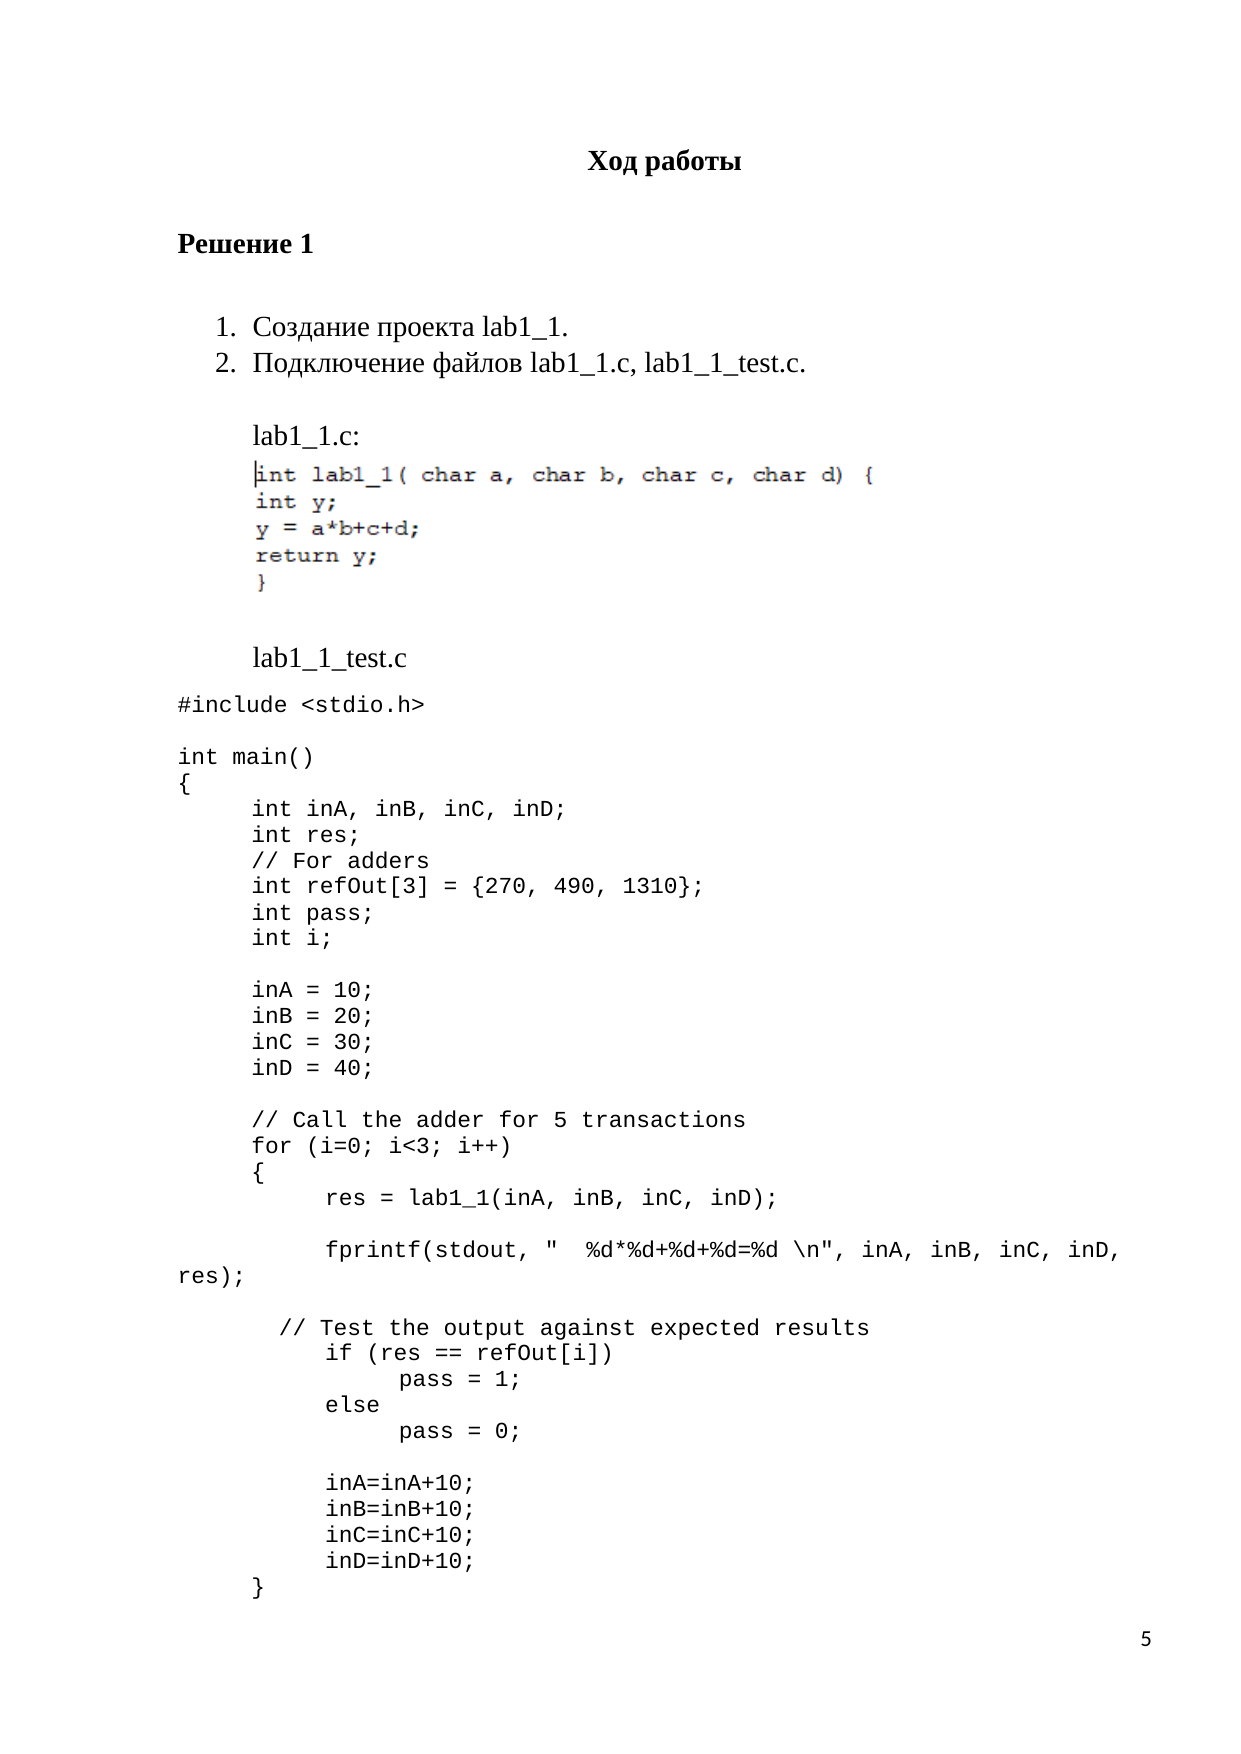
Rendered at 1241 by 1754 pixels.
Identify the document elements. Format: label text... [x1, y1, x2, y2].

text inB = 20; [177, 1004, 1152, 1031]
text res = lab1_1(inA, inB, inC, inD); [177, 1186, 1152, 1212]
text inA = 10; [177, 979, 1152, 1004]
text inC=inC+10; [177, 1523, 1152, 1549]
text inA=inA+10; [177, 1471, 1152, 1497]
picture [252, 453, 995, 603]
text else [177, 1394, 1152, 1419]
text int pass; [177, 901, 1152, 927]
subtitle Ход работы [177, 143, 1152, 177]
list lab1_1_test.c [252, 641, 1152, 674]
text } [177, 1575, 1152, 1601]
text // For adders [177, 849, 1152, 875]
text inD=inD+10; [177, 1549, 1152, 1575]
text { [177, 1160, 1152, 1186]
text for (i=0; i<3; i++) [177, 1134, 1152, 1160]
text if (res == refOut[i]) [177, 1342, 1152, 1368]
text int refOut[3] = {270, 490, 1310}; [177, 875, 1152, 901]
text int res; [177, 823, 1152, 849]
text inB=inB+10; [177, 1497, 1152, 1523]
text fprintf(stdout, " %d*%d+%d+%d=%d \n", inA, inB, inC, inD, res); [177, 1238, 1152, 1290]
list Подключение файлов lab1_1.c, lab1_1_test.c. [215, 345, 1152, 379]
list lab1_1.c: [252, 418, 1152, 451]
text // Test the output against expected results [177, 1316, 1152, 1342]
text pass = 1; [177, 1368, 1152, 1394]
text int main() [177, 745, 1152, 771]
text int i; [177, 927, 1152, 953]
text // Call the adder for 5 transactions [177, 1108, 1152, 1134]
text inC = 30; [177, 1031, 1152, 1056]
subtitle Решение 1 [177, 226, 1152, 260]
text int inA, inB, inC, inD; [177, 797, 1152, 823]
text pass = 0; [177, 1419, 1152, 1446]
text { [177, 771, 1152, 797]
text #include <stdio.h> [177, 693, 1152, 719]
text inD = 40; [177, 1056, 1152, 1082]
list Создание проекта lab1_1. [215, 309, 1152, 343]
